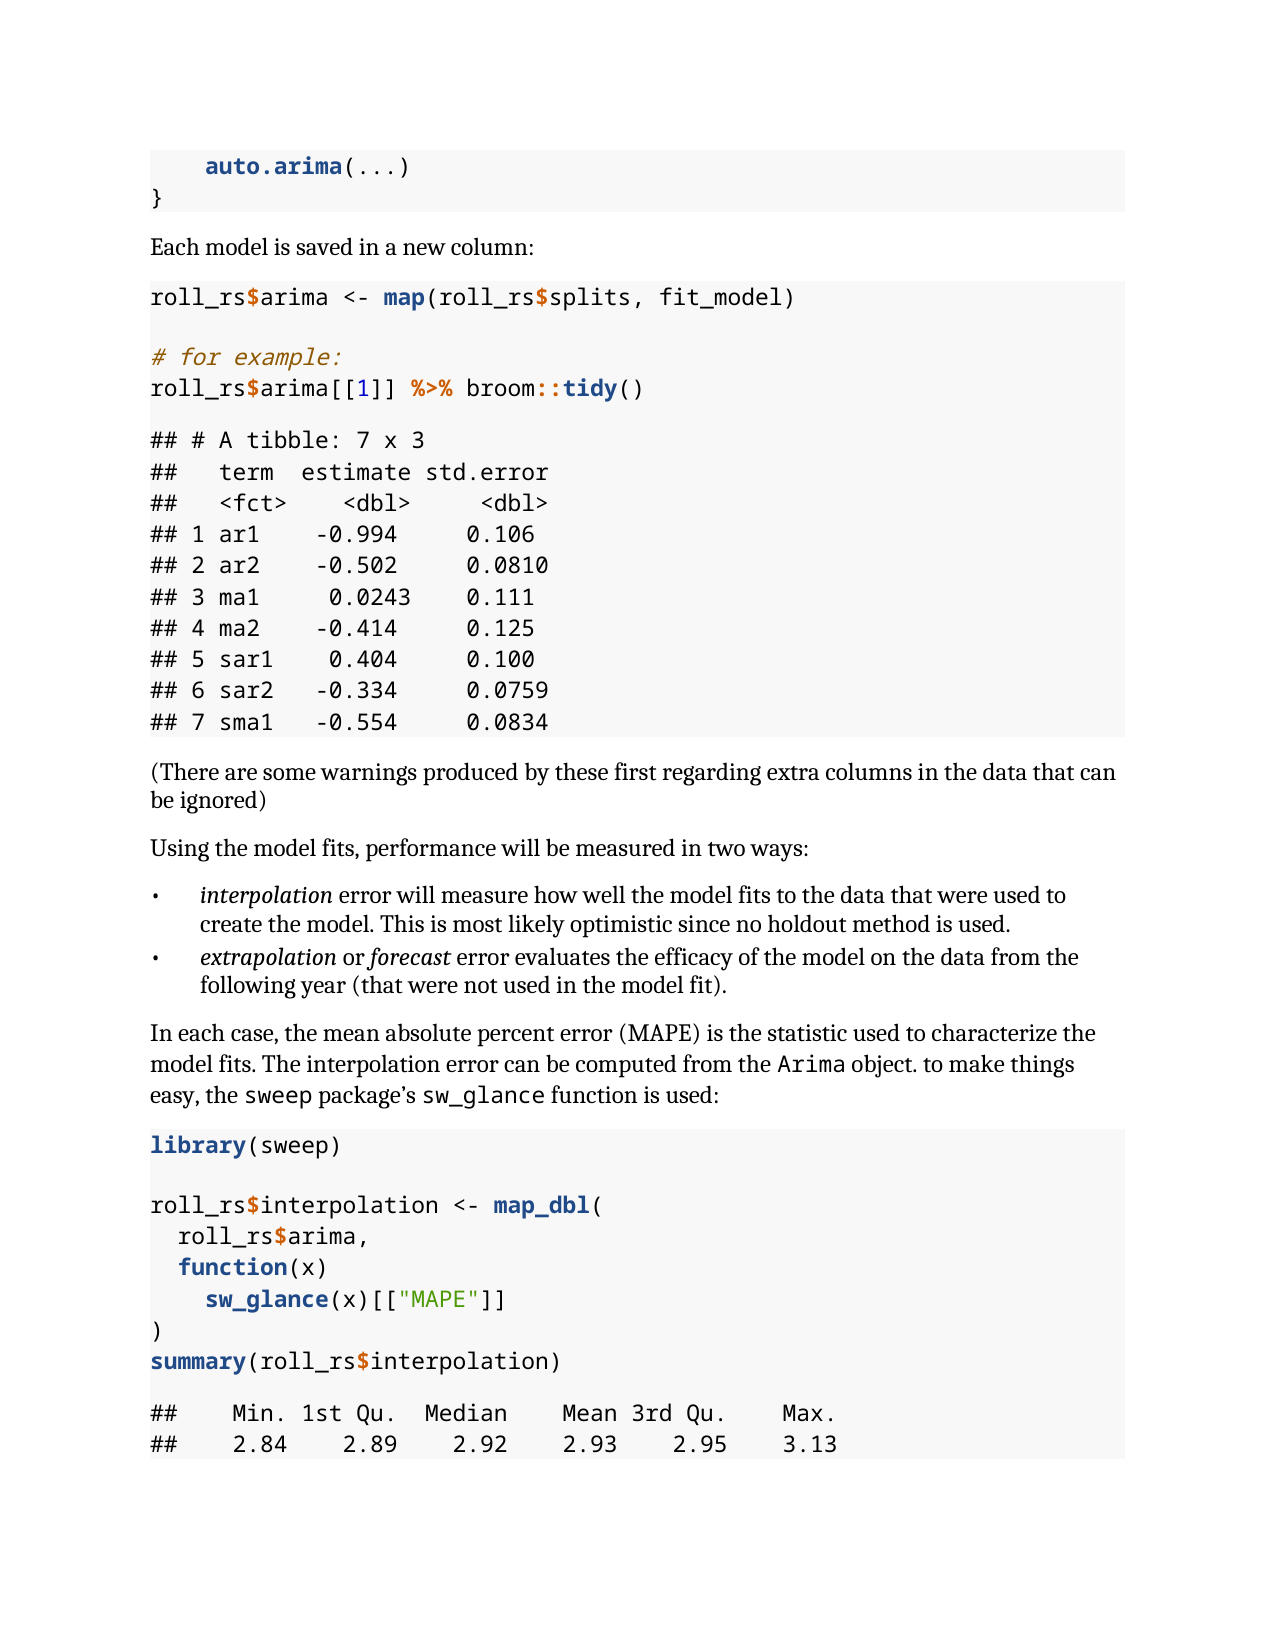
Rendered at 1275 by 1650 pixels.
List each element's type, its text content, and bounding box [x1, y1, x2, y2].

text library(sweep) roll_rs$interpolation <- map_dbl( roll_rs$arima, function(x) sw_glance(x)[["MAPE"]] ) summary(roll_rs$interpolation) [150, 1129, 1125, 1376]
text In each case, the mean absolute percent error (MAPE) is the statistic used to characterize the model fits. The interpolation error can be computed from the Arima object. to make things easy, the sweep package’s sw_glance function is used: [150, 1019, 1125, 1110]
text (There are some warnings produced by these first regarding extra columns in the data that can be ignored) [150, 757, 1125, 815]
text ## # A tibble: 7 x 3 ## term estimate std.error ## <fct> <dbl> <dbl> ## 1 ar1 -0.994 0.106 ## 2 ar2 -0.502 0.0810 ## 3 ma1 0.0243 0.111 ## 4 ma2 -0.414 0.125 ## 5 sar1 0.404 0.100 ## 6 sar2 -0.334 0.0759 ## 7 sma1 -0.554 0.0834 [150, 424, 1125, 737]
list extrapolation or forecast error evaluates the efficacy of the model on the data from the following year (that were not used in the model fit). [150, 942, 1125, 1000]
list interpolation error will measure how well the model fits to the data that were used to create the model. This is most likely optimistic since no holdout method is used. [150, 881, 1125, 939]
text Each model is saved in a new column: [150, 233, 1125, 262]
text ## Min. 1st Qu. Median Mean 3rd Qu. Max. ## 2.84 2.89 2.92 2.93 2.95 3.13 [150, 1397, 1125, 1459]
text roll_rs$arima <- map(roll_rs$splits, fit_model) # for example: roll_rs$arima[[1]] %>% broom::tidy() [150, 281, 1125, 403]
text Using the model fits, performance will be measured in two ways: [150, 834, 1125, 862]
